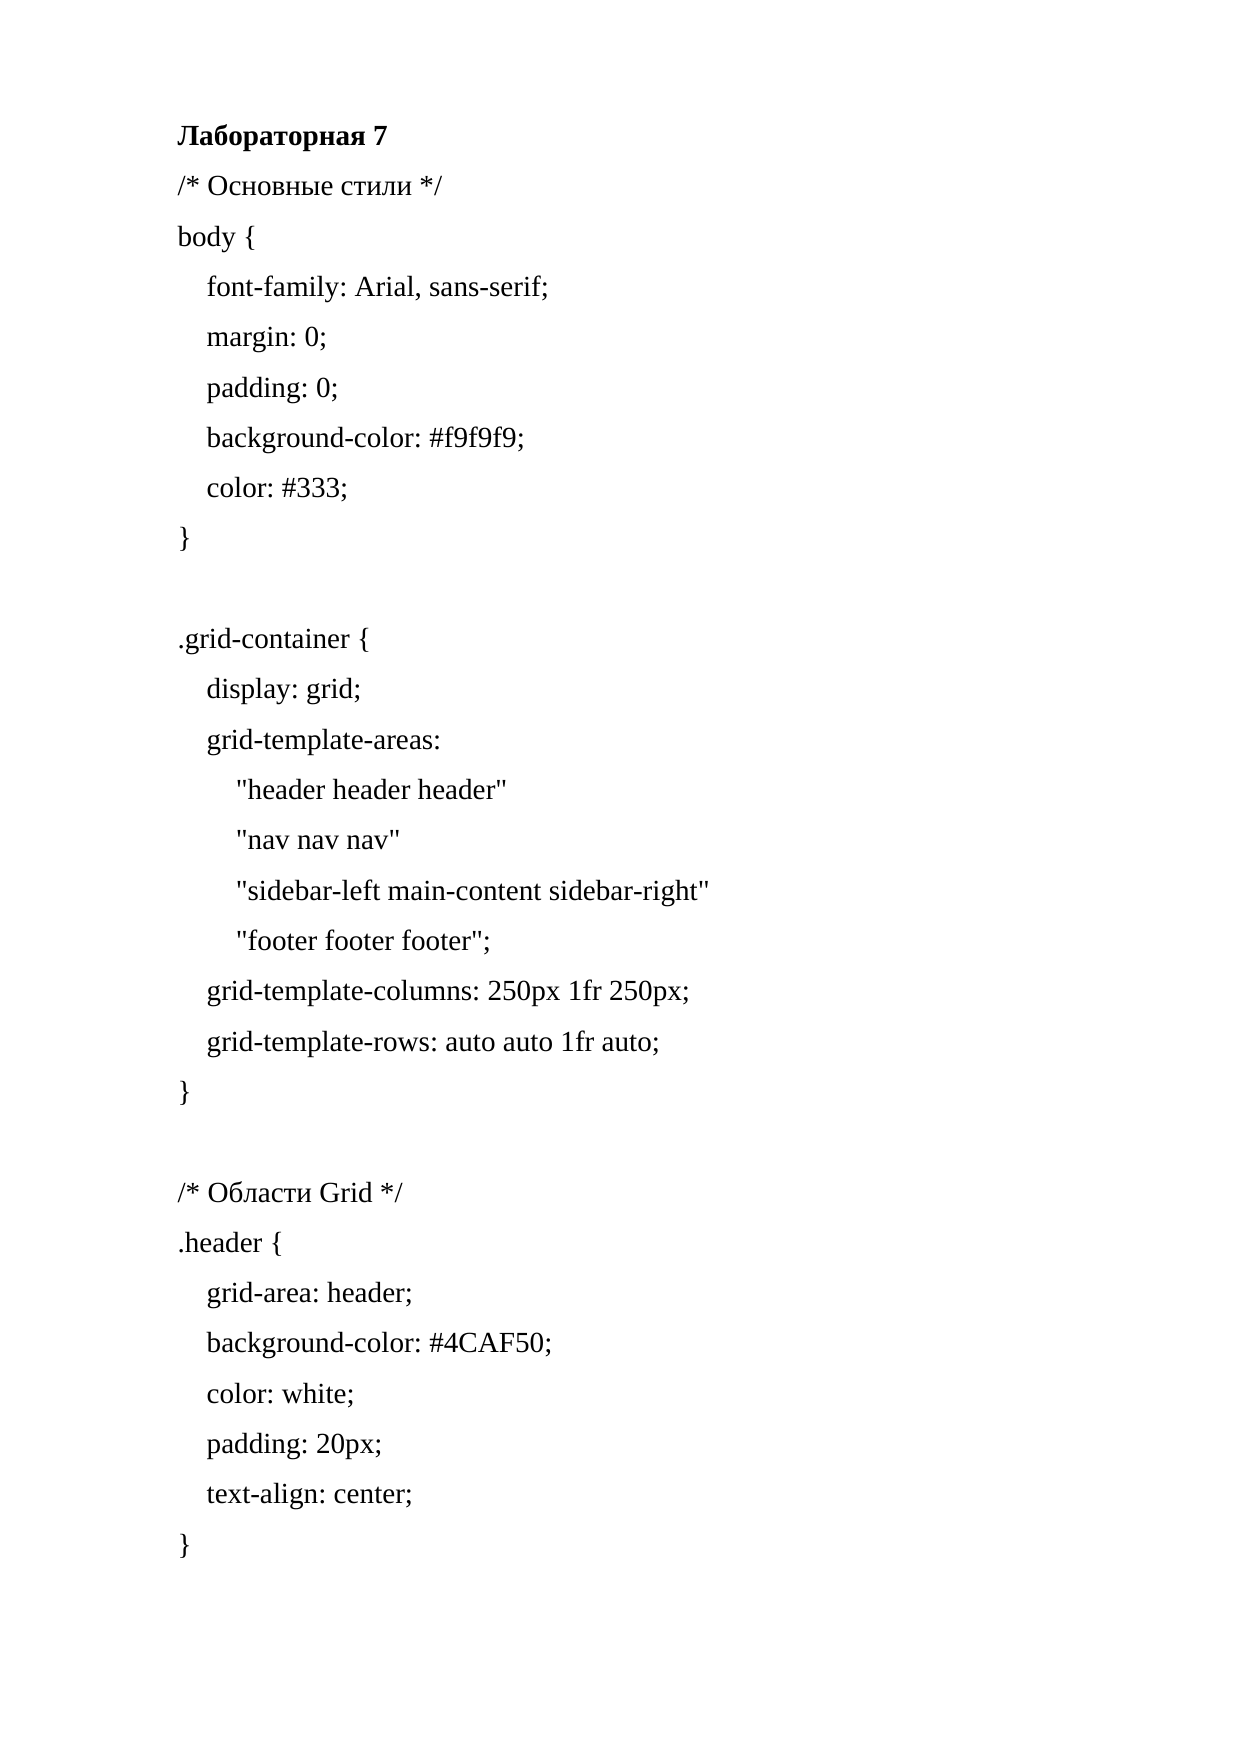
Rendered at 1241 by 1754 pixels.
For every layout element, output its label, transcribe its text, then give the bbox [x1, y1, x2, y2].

text } [177, 1074, 1152, 1108]
text } [177, 1527, 1152, 1560]
text margin: 0; [177, 319, 1152, 353]
text "nav nav nav" [177, 822, 1152, 856]
text background-color: #4CAF50; [177, 1326, 1152, 1359]
text .header { [177, 1225, 1152, 1258]
text text-align: center; [177, 1477, 1152, 1510]
text display: grid; [177, 672, 1152, 705]
text grid-template-columns: 250px 1fr 250px; [177, 973, 1152, 1007]
text color: #333; [177, 470, 1152, 504]
text padding: 20px; [177, 1426, 1152, 1460]
text background-color: #f9f9f9; [177, 420, 1152, 453]
text font-family: Arial, sans-serif; [177, 269, 1152, 303]
text "footer footer footer"; [177, 923, 1152, 957]
text grid-template-areas: [177, 722, 1152, 755]
text .grid-container { [177, 621, 1152, 655]
text grid-area: header; [177, 1275, 1152, 1309]
text "header header header" [177, 772, 1152, 806]
text grid-template-rows: auto auto 1fr auto; [177, 1024, 1152, 1057]
text } [177, 521, 1152, 554]
text Лабораторная 7 [177, 118, 1152, 152]
text padding: 0; [177, 370, 1152, 403]
text /* Основные стили */ [177, 168, 1152, 202]
text "sidebar-left main-content sidebar-right" [177, 873, 1152, 906]
text body { [177, 219, 1152, 252]
text /* Области Grid */ [177, 1175, 1152, 1208]
text color: white; [177, 1376, 1152, 1409]
